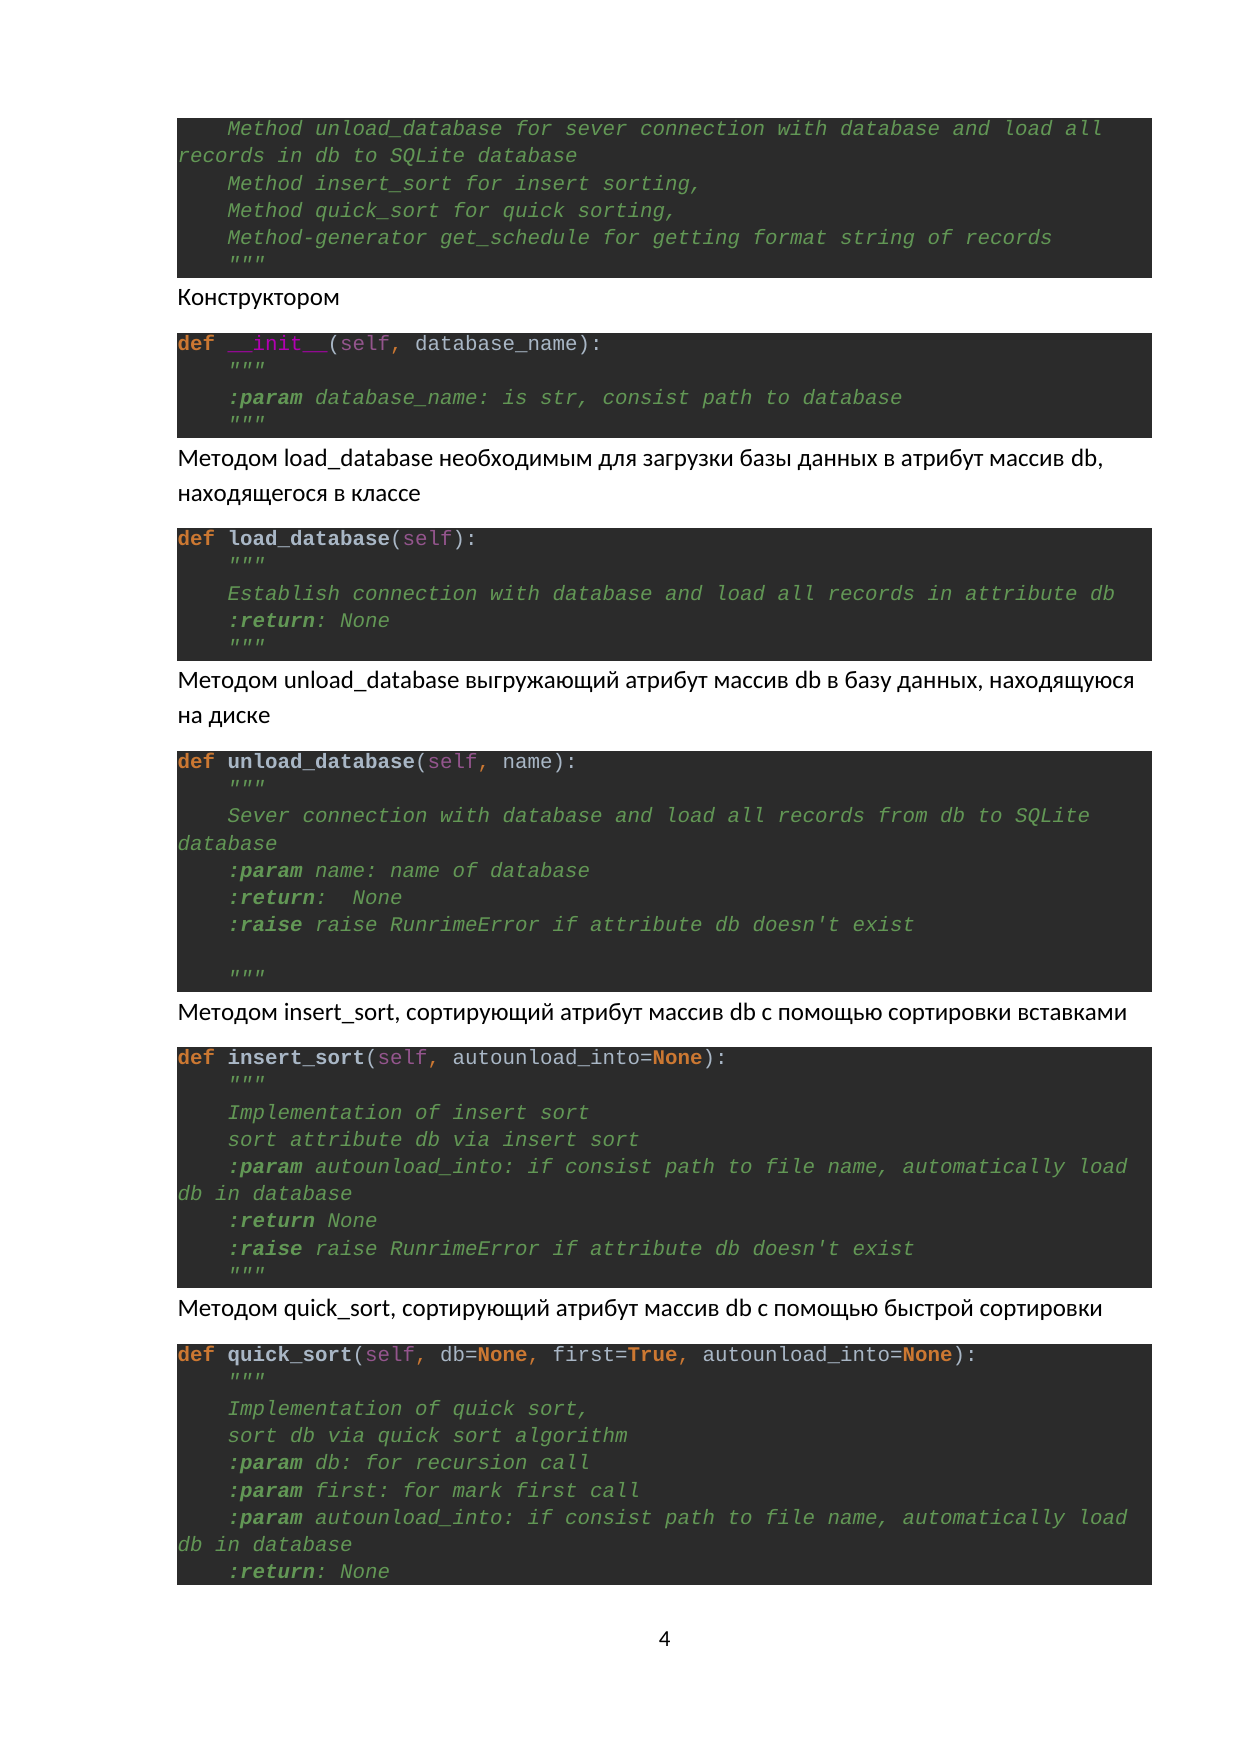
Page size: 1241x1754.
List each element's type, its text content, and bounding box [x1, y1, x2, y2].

text def insert_sort(self, autounload_into=None): """ Implementation of insert sort sort attribute db via insert sort :param autounload_into: if consist path to file name, automatically load db in database :return None :raise raise RunrimeError if attribute db doesn't exist """ [177, 1047, 1152, 1288]
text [177, 118, 1152, 278]
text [177, 1344, 1152, 1585]
text :raise raise RunrimeError if attribute db doesn't exist [177, 914, 1152, 938]
text def load_database(self): """ Establish connection with database and load all records in attribute db :return: None """ [177, 528, 1152, 661]
text Методом load_database необходимым для загрузки базы данных в атрибут массив db, находящегося в классе [177, 442, 1152, 507]
text Методом unload_database выгружающий атрибут массив db в базу данных, находящуюся на диске [177, 664, 1152, 730]
text def unload_database(self, name): """ Sever connection with database and load all records from db to SQLite database :param name: name of database :return: None [177, 751, 1152, 911]
text """ [177, 941, 1152, 992]
text Методом quick_sort, сортирующий атрибут массив db с помощью быстрой сортировки [177, 1292, 1152, 1322]
text Методом insert_sort, сортирующий атрибут массив db с помощью сортировки вставками [177, 996, 1152, 1026]
text Конструктором [177, 281, 1152, 312]
text def __init__(self, database_name): """ :param database_name: is str, consist path to database """ [177, 333, 1152, 438]
